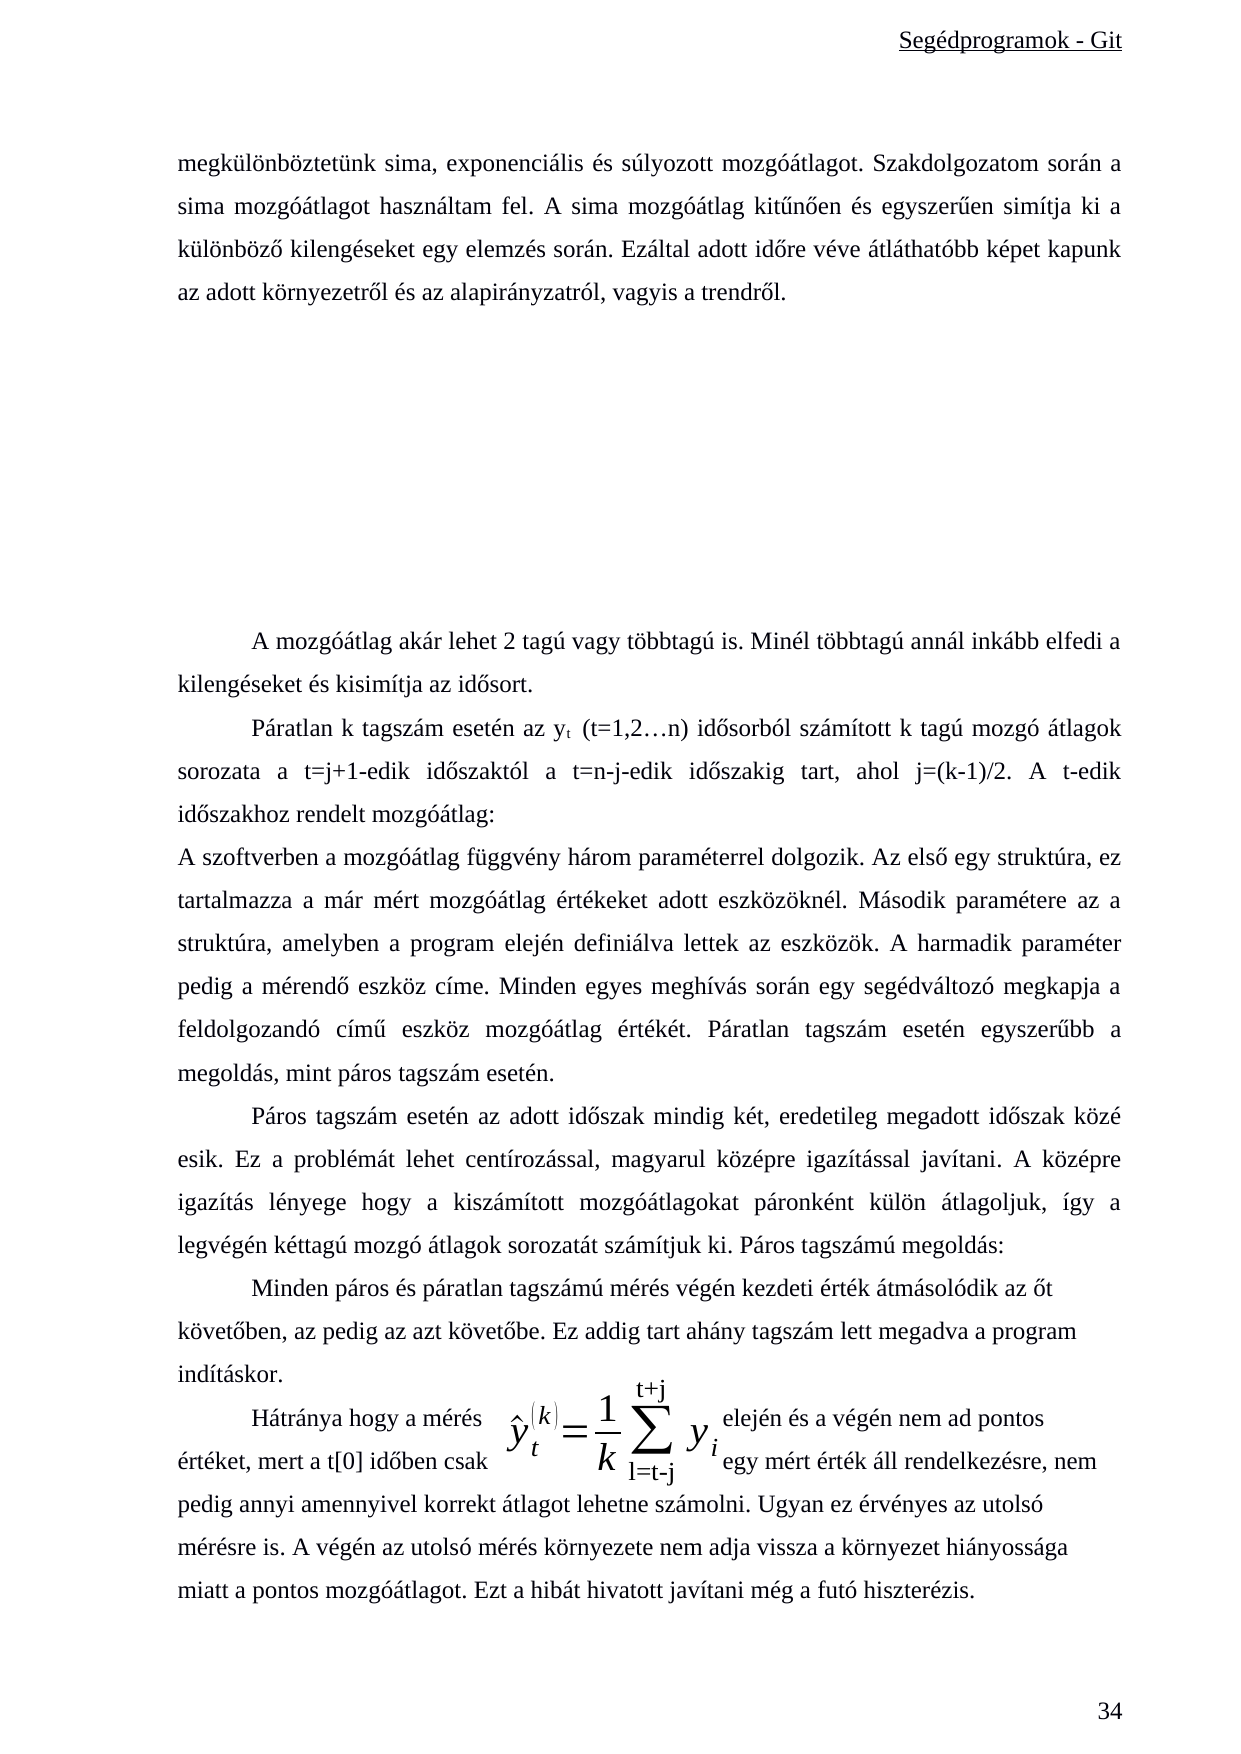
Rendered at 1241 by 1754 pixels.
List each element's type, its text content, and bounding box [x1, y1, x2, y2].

text A mozgóátlag akár lehet 2 tagú vagy többtagú is. Minél többtagú annál inkább elfedi a kilengéseket és kisimítja az idősort. [177, 626, 1122, 698]
text A szoftverben a mozgóátlag függvény három paraméterrel dolgozik. Az első egy struktúra, ez tartalmazza a már mért mozgóátlag értékeket adott eszközöknél. Második paramétere az a struktúra, amelyben a program elején definiálva lettek az eszközök. A harmadik paraméter pedig a mérendő eszköz címe. Minden egyes meghívás során egy segédváltozó megkapja a feldolgozandó című eszköz mozgóátlag értékét. Páratlan tagszám esetén egyszerűbb a megoldás, mint páros tagszám esetén. [177, 842, 1122, 1086]
text Páratlan k tagszám esetén az yt (t=1,2…n) idősorból számított k tagú mozgó átlagok sorozata a t=j+1-edik időszaktól a t=n-j-edik időszakig tart, ahol j=(k-1)/2. A t-edik időszakhoz rendelt mozgóátlag: [177, 713, 1122, 828]
text Minden páros és páratlan tagszámú mérés végén kezdeti érték átmásolódik az őt követőben, az pedig az azt követőbe. Ez addig tart ahány tagszám lett megadva a program indításkor. [177, 1273, 1122, 1388]
text Páros tagszám esetén az adott időszak mindig két, eredetileg megadott időszak közé esik. Ez a problémát lehet centírozással, magyarul középre igazítással javítani. A középre igazítás lényege hogy a kiszámított mozgóátlagokat páronként külön átlagoljuk, így a legvégén kéttagú mozgó átlagok sorozatát számítjuk ki. Páros tagszámú megoldás: [177, 1101, 1122, 1259]
text Hátránya hogy a mérés elején és a végén nem ad pontos értéket, mert a t[0] időben csak egy mért érték áll rendelkezésre, nem pedig annyi amennyivel korrekt átlagot lehetne számolni. Ugyan ez érvényes az utolsó mérésre is. A végén az utolsó mérés környezete nem adja vissza a környezet hiányossága miatt a pontos mozgóátlagot. Ezt a hibát hivatott javítani még a futó hiszterézis. [177, 1403, 1122, 1604]
